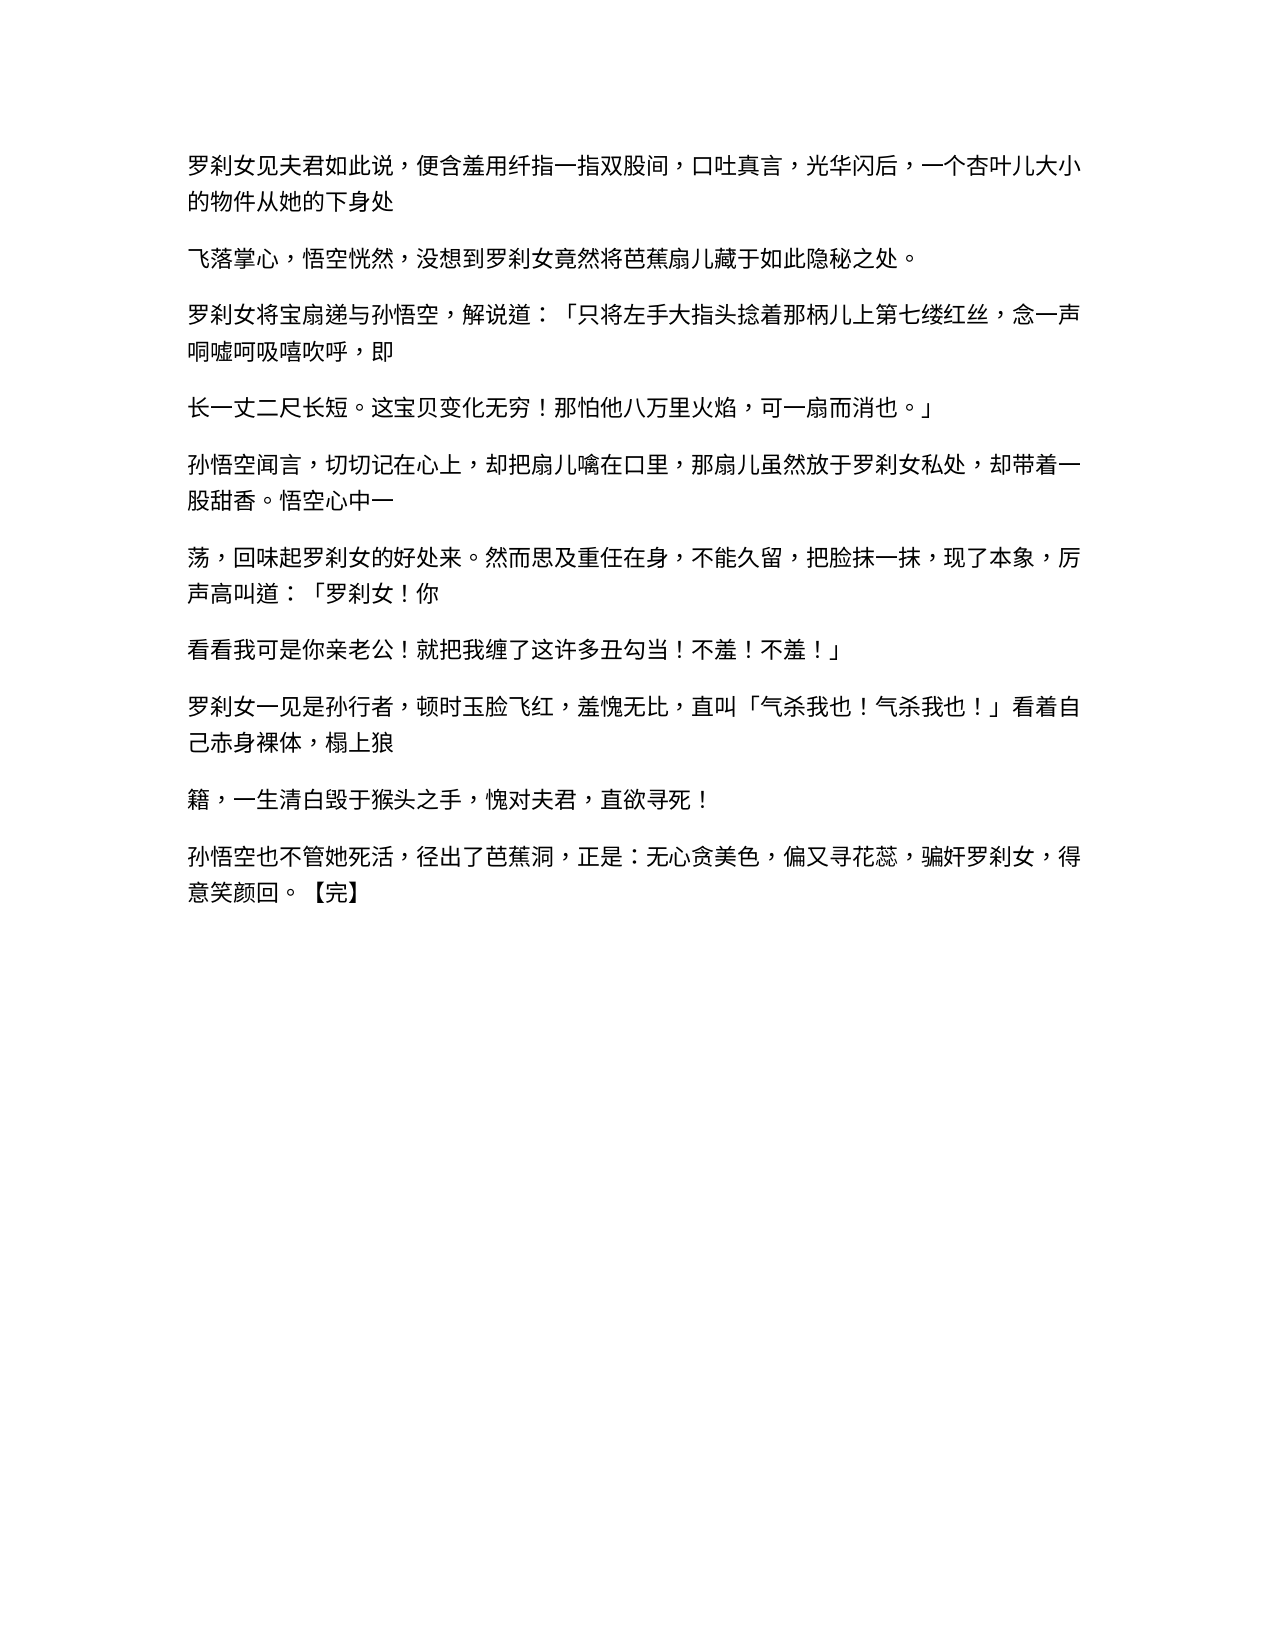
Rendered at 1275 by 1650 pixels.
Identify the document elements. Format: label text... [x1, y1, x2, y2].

text 荡，回味起罗刹女的好处来。然而思及重任在身，不能久留，把脸抹一抹，现了本象，厉声高叫道：「罗刹女！你 [187, 542, 1087, 609]
text 籍，一生清白毁于猴头之手，愧对夫君，直欲寻死！ [187, 784, 1087, 815]
text 罗刹女将宝扇递与孙悟空，解说道：「只将左手大指头捻着那柄儿上第七缕红丝，念一声哃嘘呵吸嘻吹呼，即 [187, 299, 1087, 367]
text 孙悟空闻言，切切记在心上，却把扇儿噙在口里，那扇儿虽然放于罗刹女私处，却带着一股甜香。悟空心中一 [187, 449, 1087, 516]
text 看看我可是你亲老公！就把我缠了这许多丑勾当！不羞！不羞！」 [187, 634, 1087, 666]
text 罗刹女一见是孙行者，顿时玉脸飞红，羞愧无比，直叫「气杀我也！气杀我也！」看着自己赤身裸体，榻上狼 [187, 691, 1087, 758]
text 孙悟空也不管她死活，径出了芭蕉洞，正是：无心贪美色，偏又寻花蕊，骗奸罗刹女，得意笑颜回。【完】 [187, 841, 1087, 908]
text 罗刹女见夫君如此说，便含羞用纤指一指双股间，口吐真言，光华闪后，一个杏叶儿大小的物件从她的下身处 [187, 150, 1087, 217]
text 飞落掌心，悟空恍然，没想到罗刹女竟然将芭蕉扇儿藏于如此隐秘之处。 [187, 243, 1087, 274]
text 长一丈二尺长短。这宝贝变化无穷！那怕他八万里火焰，可一扇而消也。」 [187, 392, 1087, 423]
